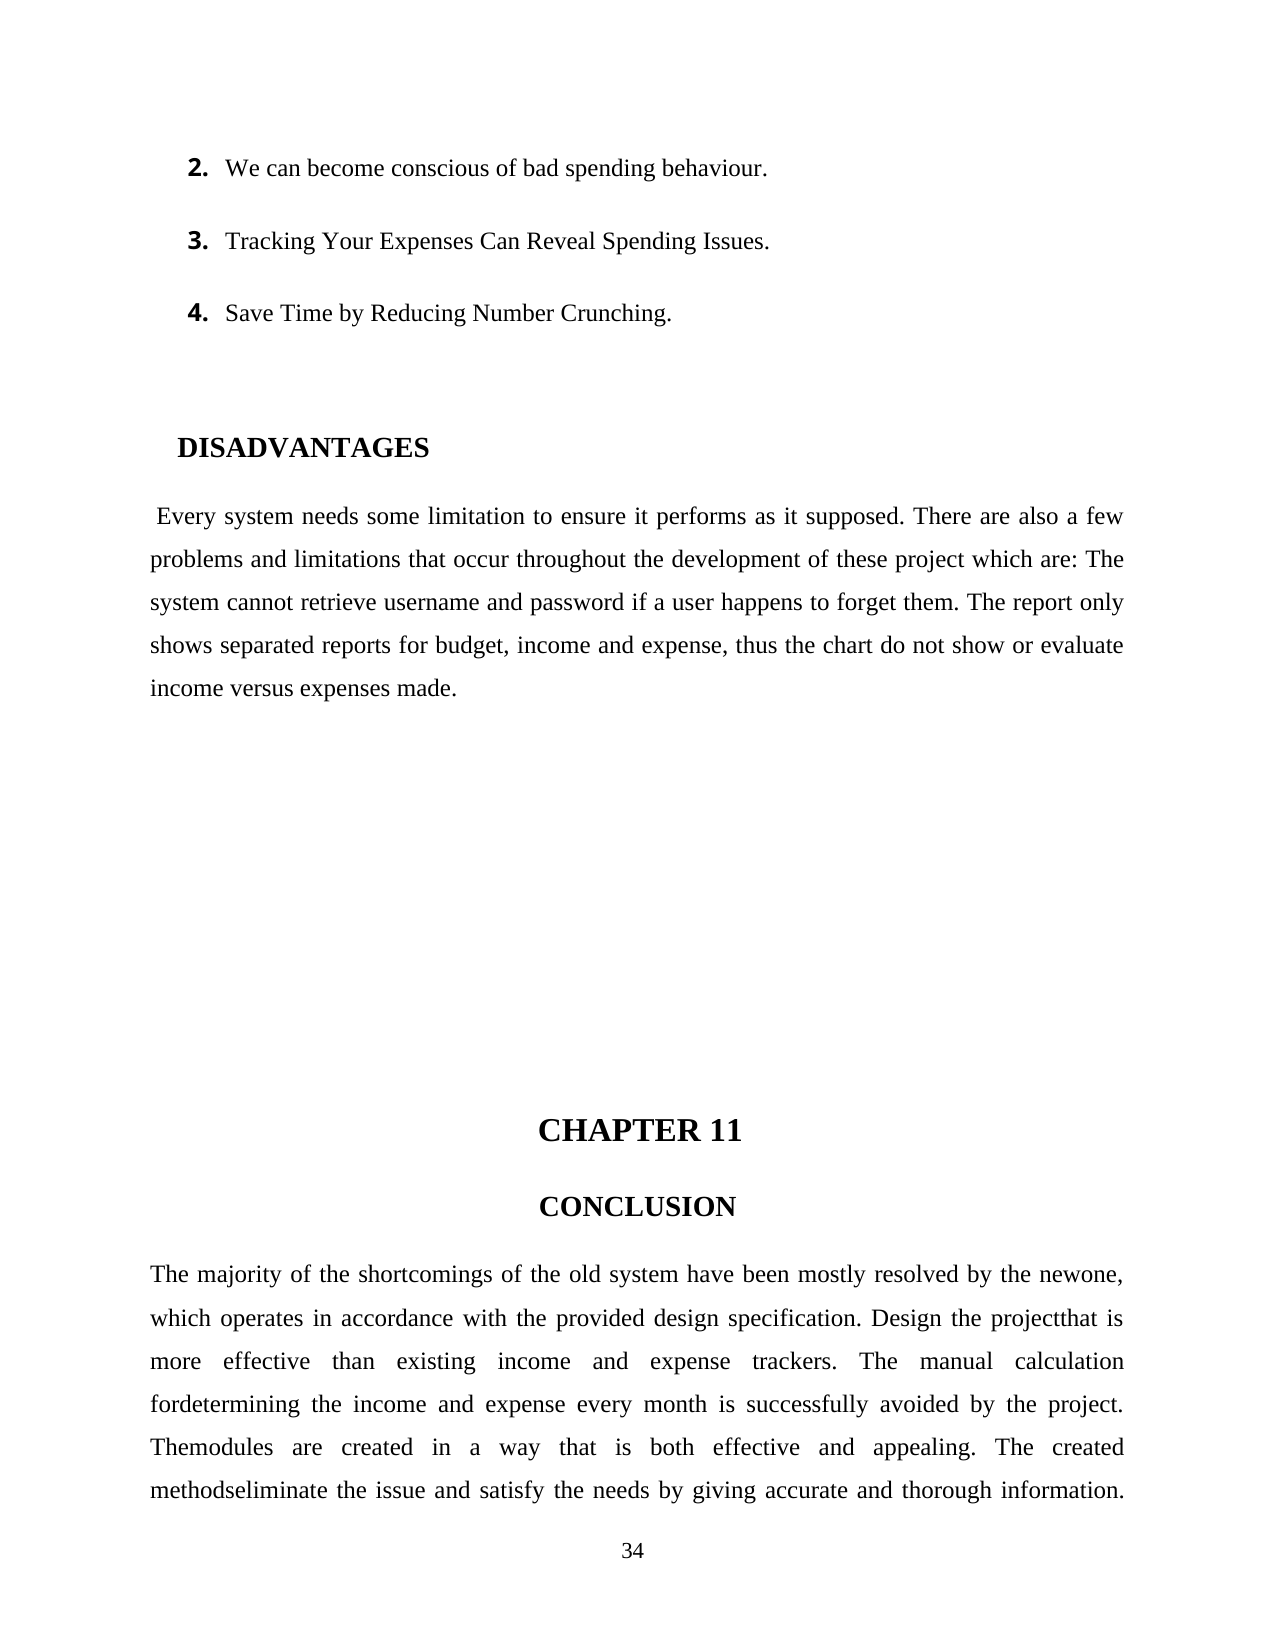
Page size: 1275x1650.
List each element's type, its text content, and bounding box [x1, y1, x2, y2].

text Every system needs some limitation to ensure it performs as it supposed. There are also a few problems and limitations that occur throughout the development of these project which are: The system cannot retrieve username and password if a user happens to forget them. The report only shows separated reports for budget, income and expense, thus the chart do not show or evaluate income versus expenses made. [150, 501, 1125, 702]
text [150, 1259, 1125, 1504]
list We can become conscious of bad spending behaviour. [187, 150, 1210, 184]
list Save Time by Reducing Number Crunching. [187, 295, 1210, 329]
subtitle DISADVANTAGES [139, 430, 1210, 464]
subtitle CHAPTER 11 [162, 1110, 1118, 1148]
list Tracking Your Expenses Can Reveal Spending Issues. [187, 223, 1210, 257]
subtitle CONCLUSION [162, 1189, 1113, 1222]
